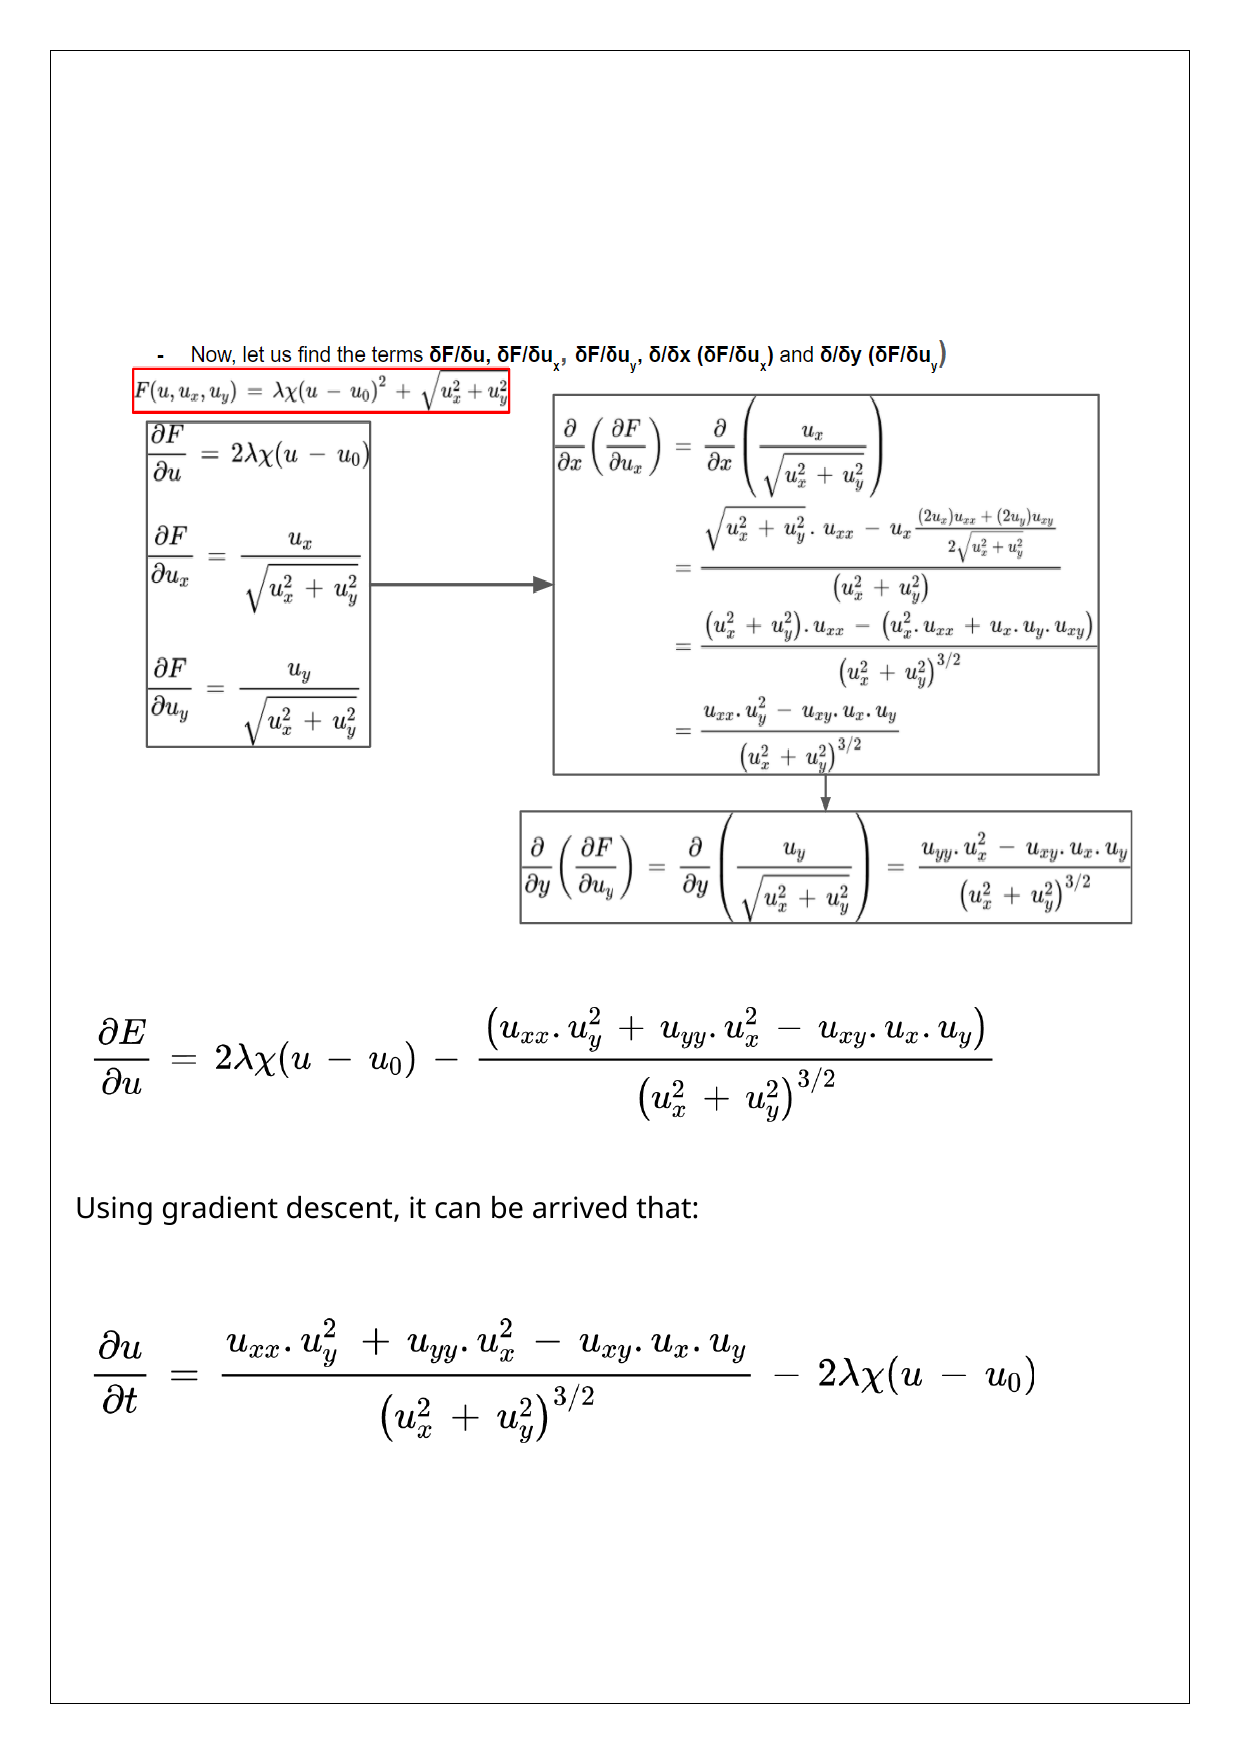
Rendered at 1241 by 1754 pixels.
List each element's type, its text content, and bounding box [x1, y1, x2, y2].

text Using gradient descent, it can be arrived that: [75, 1187, 1165, 1227]
